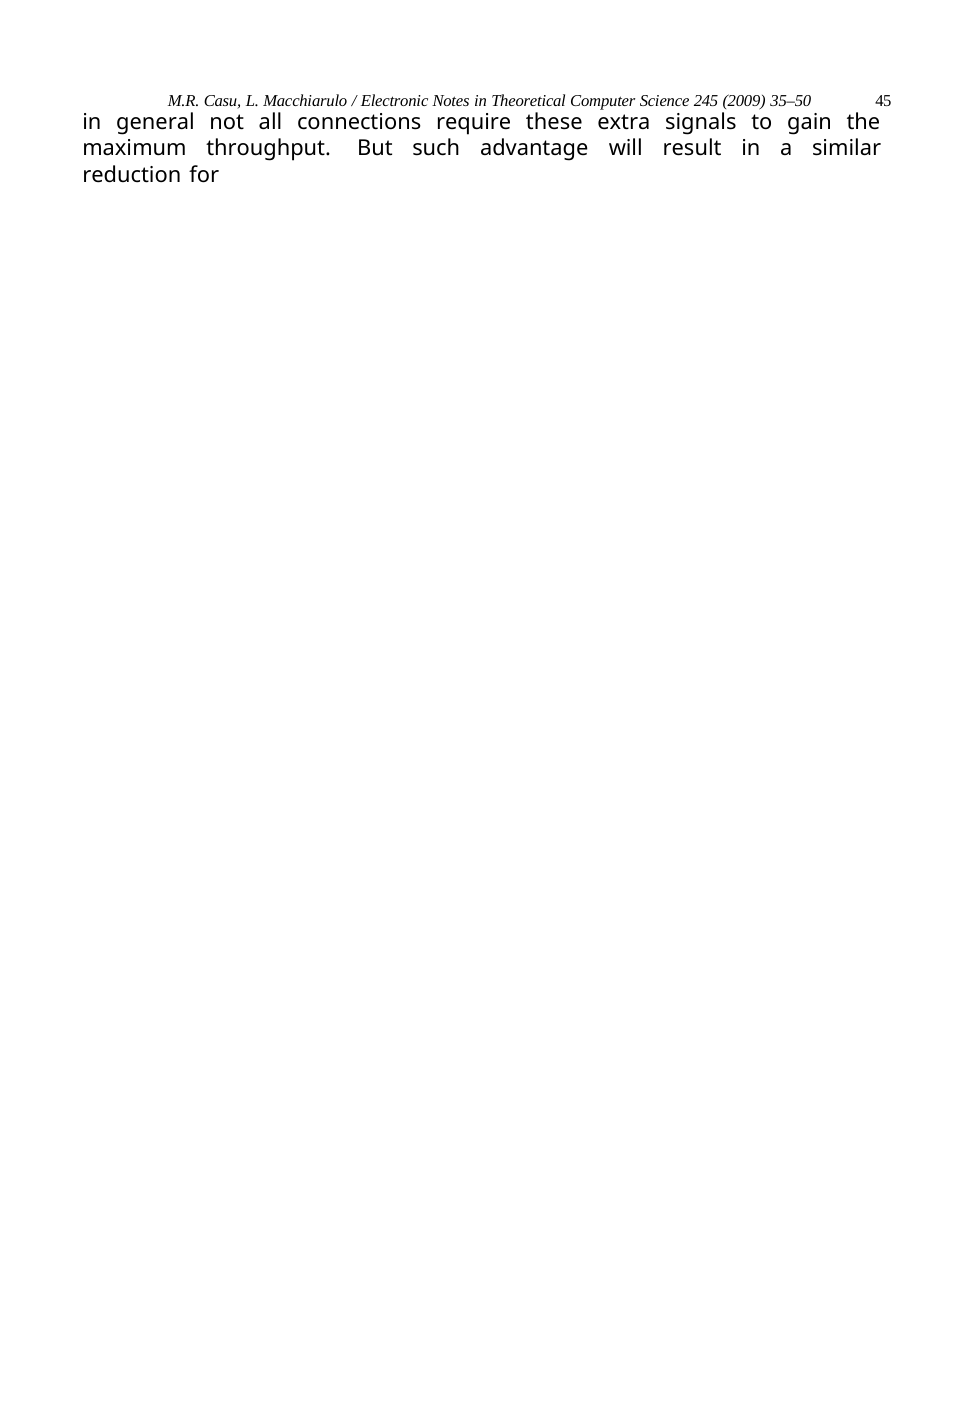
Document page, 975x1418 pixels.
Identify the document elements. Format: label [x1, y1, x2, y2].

text [82, 108, 882, 189]
